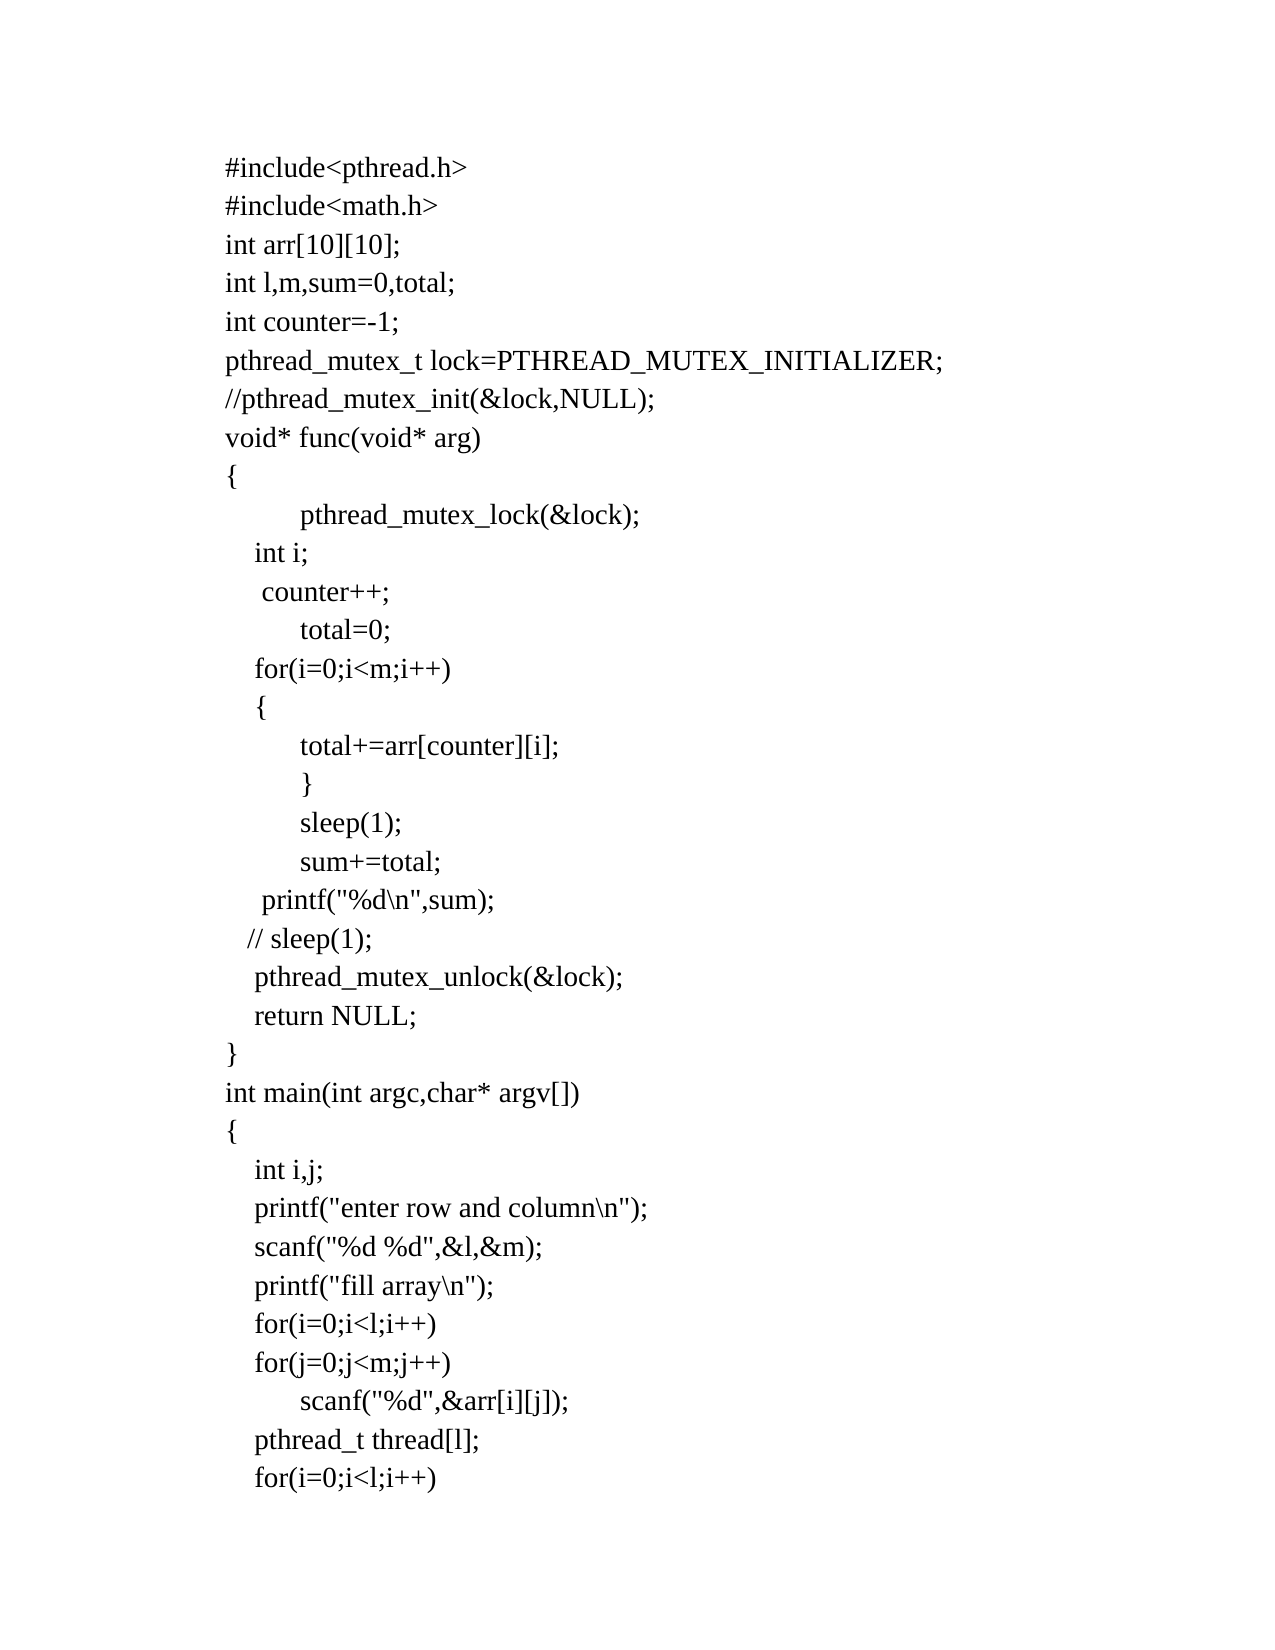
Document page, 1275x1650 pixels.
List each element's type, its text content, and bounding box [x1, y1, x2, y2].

list //pthread_mutex_init(&lock,NULL); [225, 381, 1125, 415]
list total+=arr[counter][i]; [225, 728, 1125, 762]
list #include<pthread.h> [225, 150, 1125, 183]
list void* func(void* arg) [225, 420, 1125, 453]
list printf("fill array\n"); [225, 1268, 1125, 1301]
list } [225, 767, 1125, 800]
list int main(int argc,char* argv[]) [225, 1075, 1125, 1108]
list for(j=0;j<m;j++) [225, 1345, 1125, 1378]
list total=0; [225, 612, 1125, 646]
list sum+=total; [225, 844, 1125, 877]
list pthread_mutex_t lock=PTHREAD_MUTEX_INITIALIZER; [225, 343, 1125, 376]
list printf("%d\n",sum); [225, 882, 1125, 916]
list counter++; [225, 574, 1125, 607]
list sleep(1); [225, 805, 1125, 839]
list #include<math.h> [225, 188, 1125, 222]
list int l,m,sum=0,total; [225, 266, 1125, 299]
list } [225, 1036, 1125, 1070]
list scanf("%d %d",&l,&m); [225, 1229, 1125, 1263]
list // sleep(1); [225, 921, 1125, 954]
list return NULL; [225, 998, 1125, 1031]
list int i; [225, 535, 1125, 569]
list int counter=-1; [225, 304, 1125, 338]
list pthread_mutex_lock(&lock); [225, 497, 1125, 530]
list pthread_mutex_unlock(&lock); [225, 959, 1125, 993]
list { [225, 689, 1125, 723]
list for(i=0;i<m;i++) [225, 651, 1125, 684]
list for(i=0;i<l;i++) [225, 1306, 1125, 1340]
list { [225, 458, 1125, 492]
list for(i=0;i<l;i++) [225, 1460, 1125, 1494]
list printf("enter row and column\n"); [225, 1191, 1125, 1224]
list int arr[10][10]; [225, 227, 1125, 261]
list scanf("%d",&arr[i][j]); [225, 1383, 1125, 1417]
list { [225, 1113, 1125, 1147]
list pthread_t thread[l]; [225, 1422, 1125, 1455]
list int i,j; [225, 1152, 1125, 1186]
